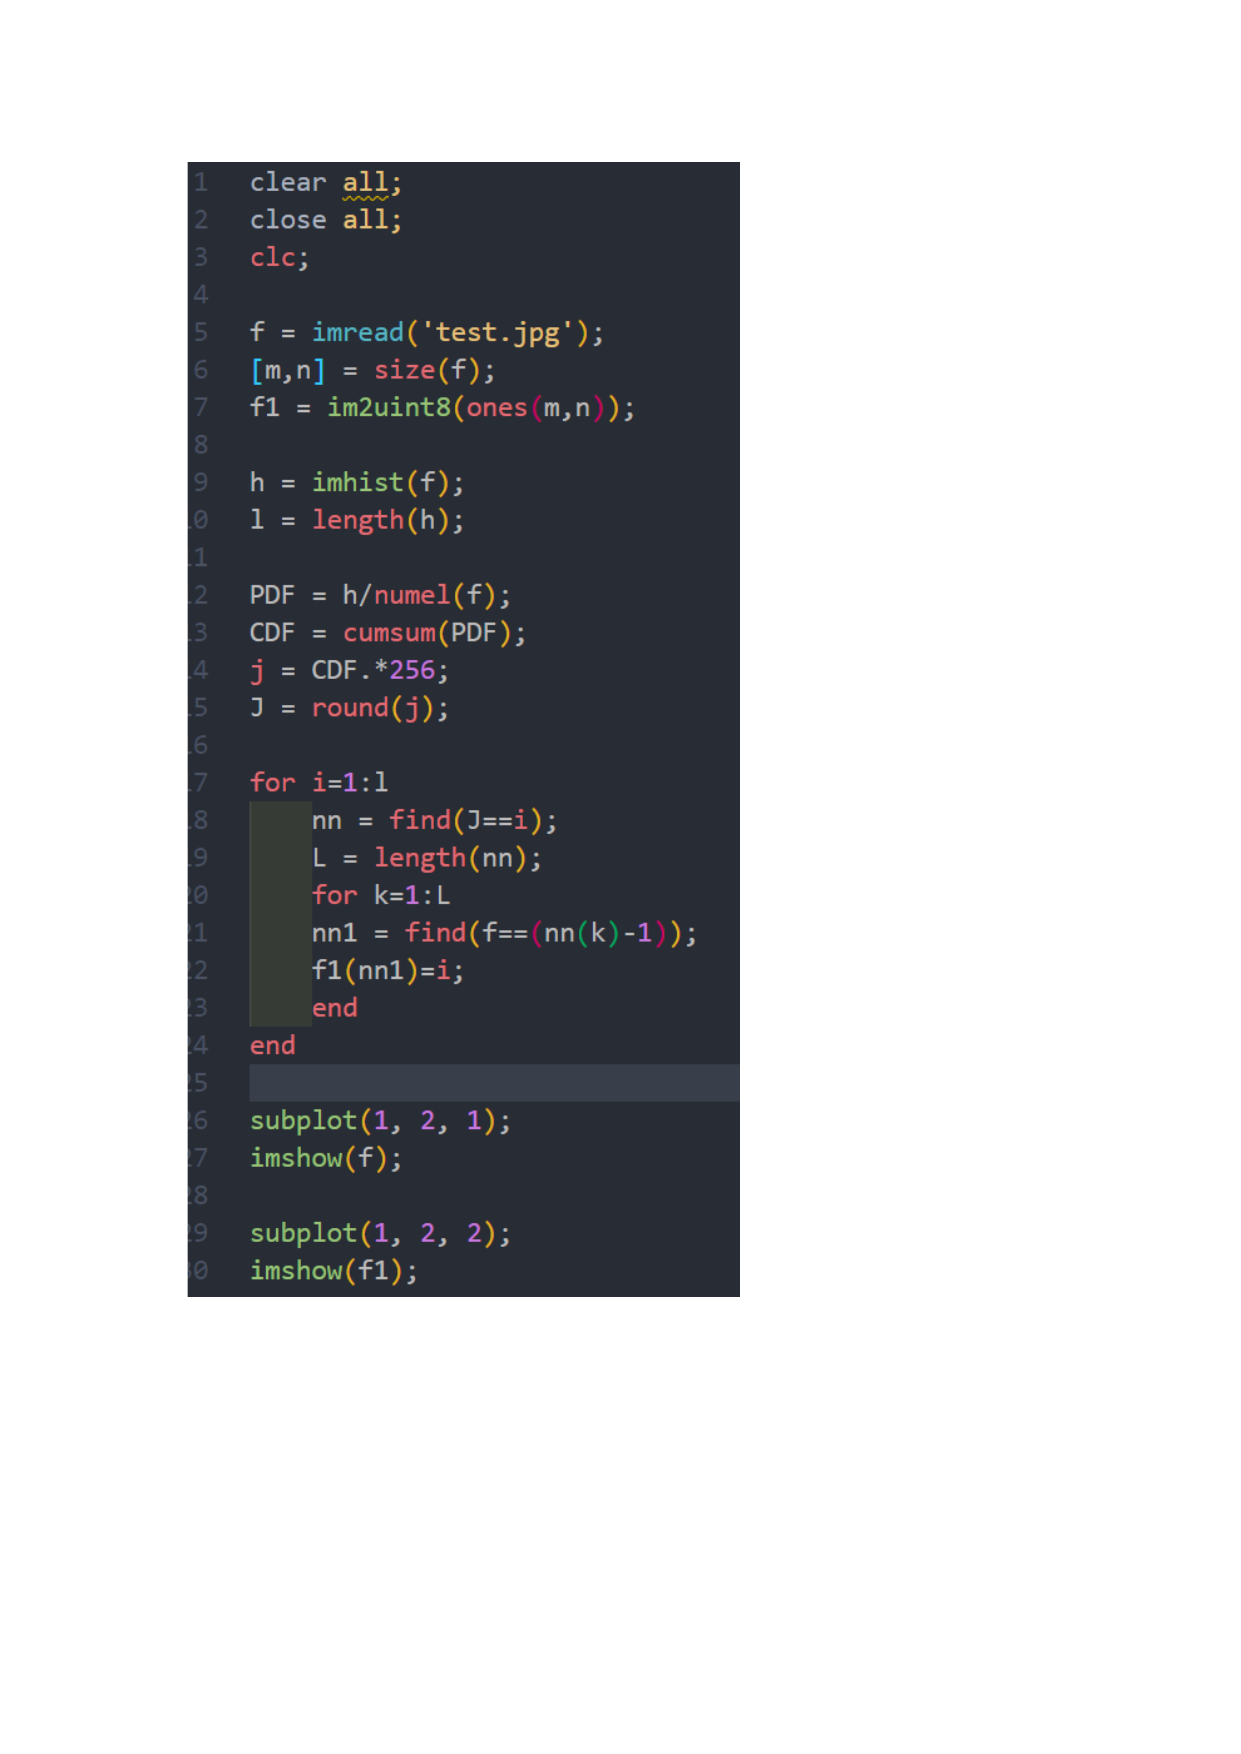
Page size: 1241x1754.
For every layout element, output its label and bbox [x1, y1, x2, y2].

picture [187, 162, 740, 1297]
